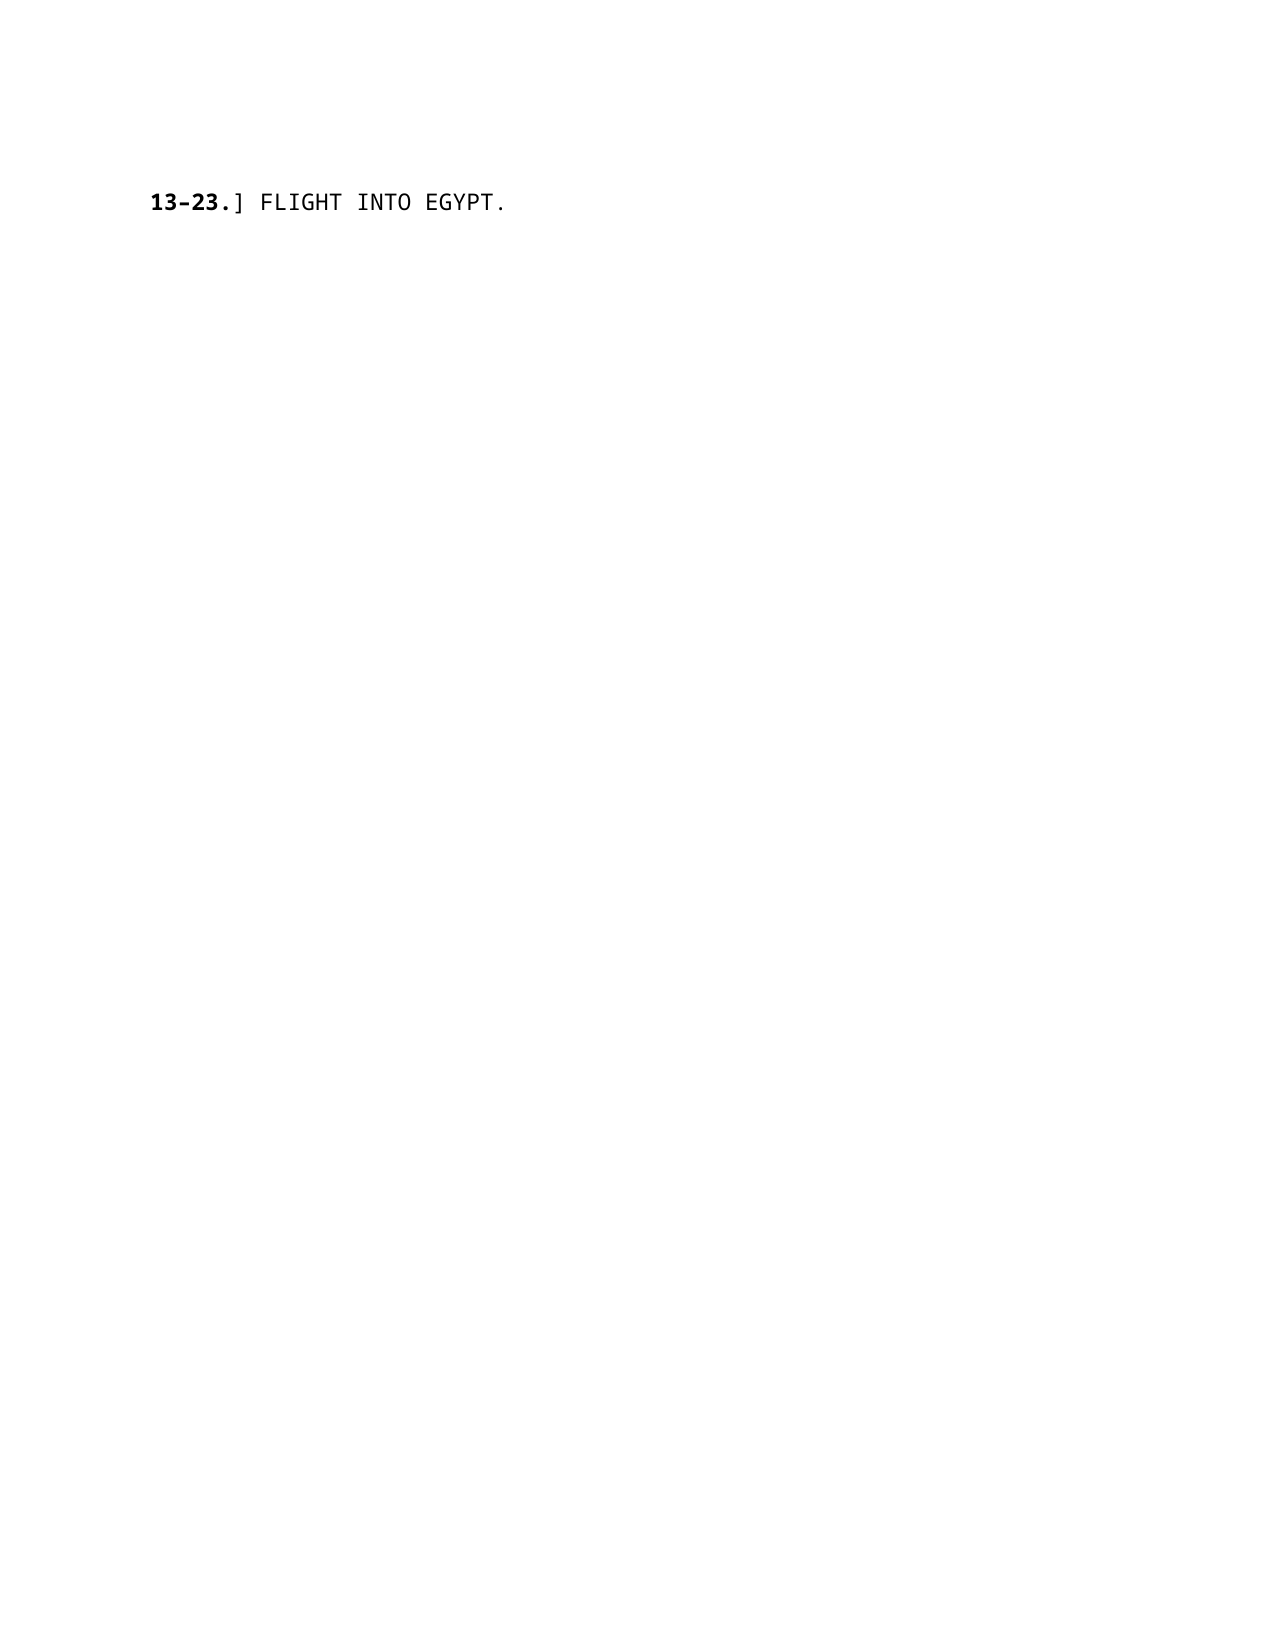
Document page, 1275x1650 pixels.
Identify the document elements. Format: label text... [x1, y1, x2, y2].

text 13–23.] FLIGHT INTO EGYPT. [150, 150, 1125, 217]
